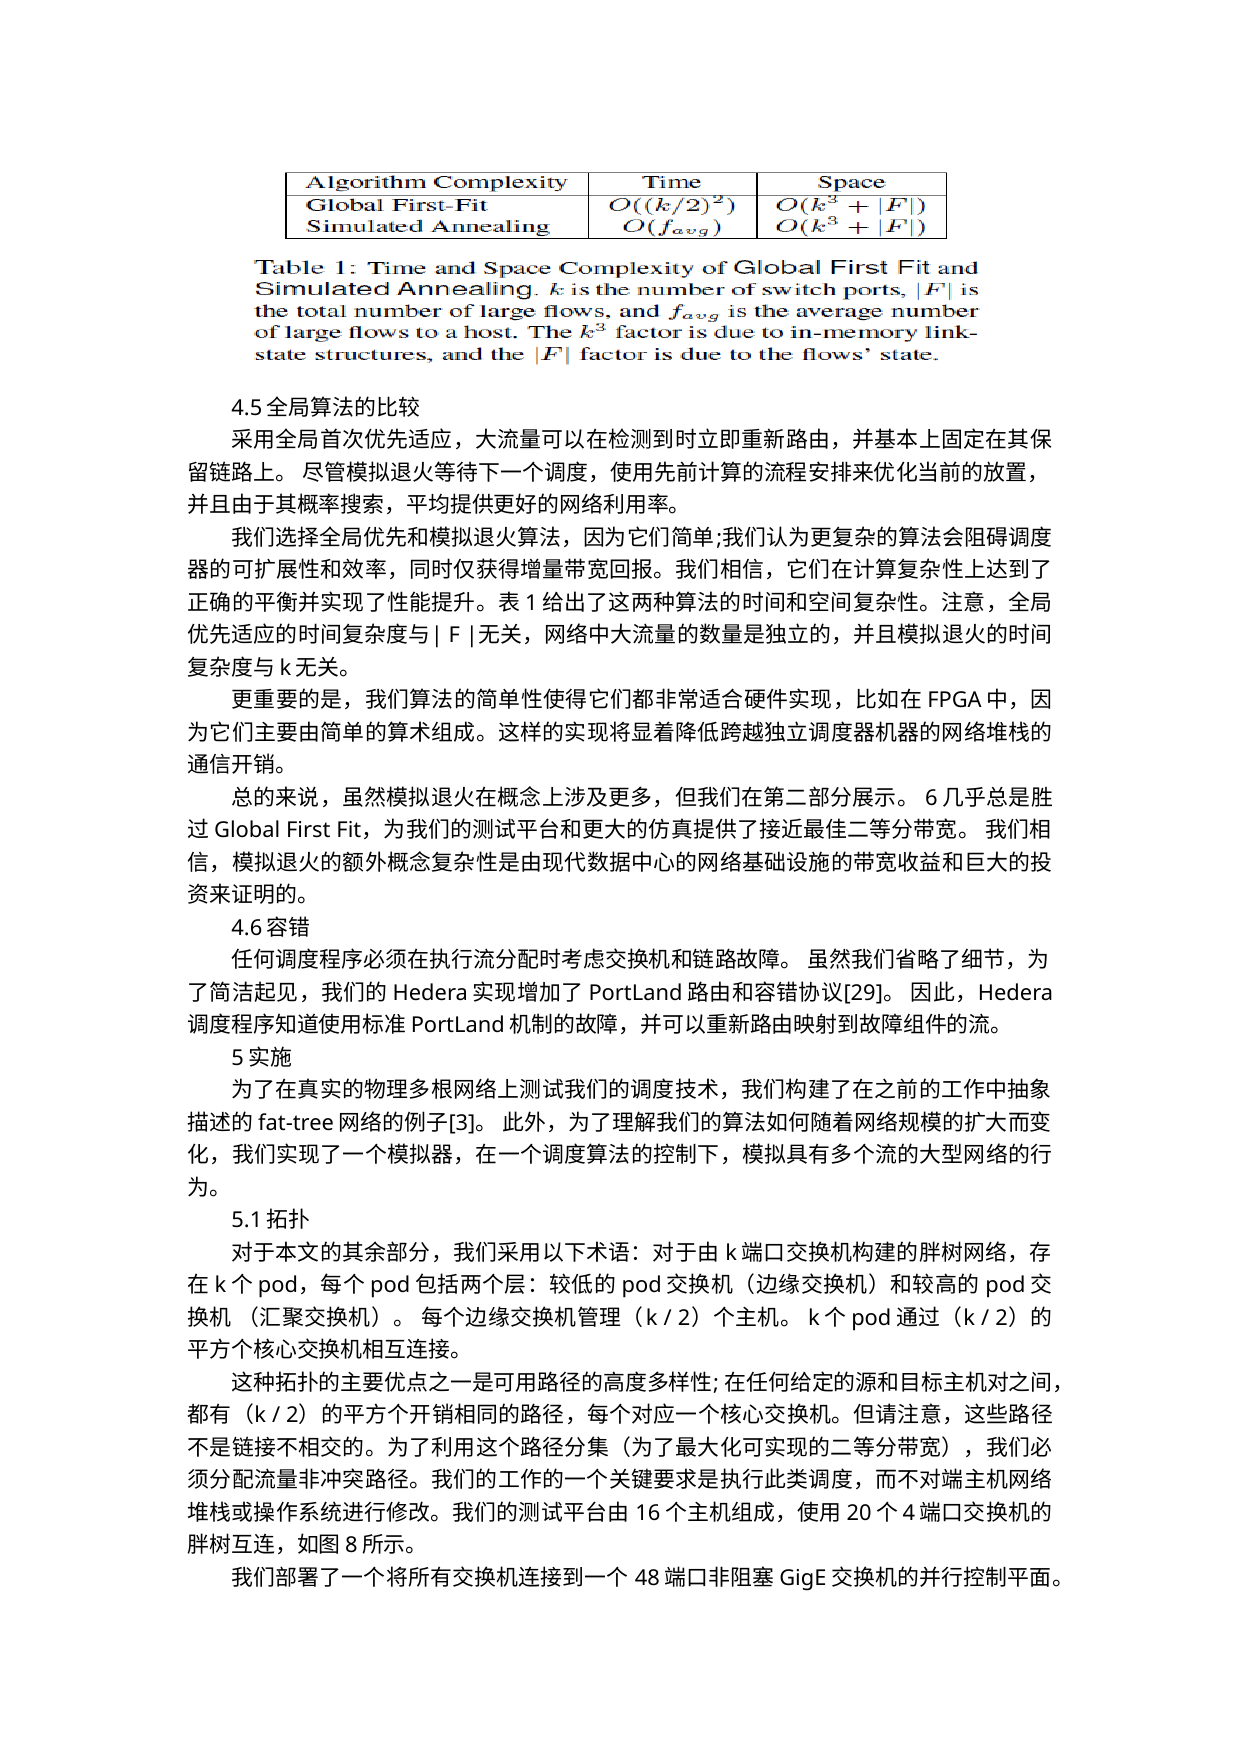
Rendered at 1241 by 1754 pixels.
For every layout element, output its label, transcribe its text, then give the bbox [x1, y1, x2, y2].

text 更重要的是，我们算法的简单性使得它们都非常适合硬件实现，比如在FPGA中，因为它们主要由简单的算术组成。这样的实现将显着降低跨越独立调度器机器的网络堆栈的通信开销。 [187, 682, 1053, 779]
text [187, 1559, 1053, 1592]
text 总的来说，虽然模拟退火在概念上涉及更多，但我们在第二部分展示。 6几乎总是胜过Global First Fit，为我们的测试平台和更大的仿真提供了接近最佳二等分带宽。 我们相信，模拟退火的额外概念复杂性是由现代数据中心的网络基础设施的带宽收益和巨大的投资来证明的。 [187, 779, 1053, 909]
picture [231, 162, 1007, 376]
text 任何调度程序必须在执行流分配时考虑交换机和链路故障。 虽然我们省略了细节，为了简洁起见，我们的Hedera实现增加了PortLand路由和容错协议[29]。 因此，Hedera调度程序知道使用标准PortLand机制的故障，并可以重新路由映射到故障组件的流。 [187, 942, 1053, 1039]
text 这种拓扑的主要优点之一是可用路径的高度多样性; 在任何给定的源和目标主机对之间，都有（k / 2）的平方个开销相同的路径，每个对应一个核心交换机。但请注意，这些路径不是链接不相交的。为了利用这个路径分集（为了最大化可实现的二等分带宽），我们必须分配流量非冲突路径。我们的工作的一个关键要求是执行此类调度，而不对端主机网络堆栈或操作系统进行修改。我们的测试平台由16个主机组成，使用20个4端口交换机的胖树互连，如图8所示。 [187, 1364, 1053, 1559]
text 5实施 [187, 1039, 1053, 1072]
text 5.1拓扑 [187, 1202, 1053, 1234]
text 采用全局首次优先适应，大流量可以在检测到时立即重新路由，并基本上固定在其保留链路上。 尽管模拟退火等待下一个调度，使用先前计算的流程安排来优化当前的放置，并且由于其概率搜索，平均提供更好的网络利用率。 [187, 422, 1053, 519]
text 4.6容错 [187, 909, 1053, 942]
text 为了在真实的物理多根网络上测试我们的调度技术，我们构建了在之前的工作中抽象描述的fat-tree网络的例子[3]。 此外，为了理解我们的算法如何随着网络规模的扩大而变化，我们实现了一个模拟器，在一个调度算法的控制下，模拟具有多个流的大型网络的行为。 [187, 1072, 1053, 1202]
text 4.5全局算法的比较 [187, 389, 1053, 422]
text 对于本文的其余部分，我们采用以下术语：对于由k端口交换机构建的胖树网络，存在k个pod，每个pod包括两个层：较低的pod交换机（边缘交换机）和较高的pod交换机 （汇聚交换机）。 每个边缘交换机管理（k / 2）个主机。 k个pod通过（k / 2）的平方个核心交换机相互连接。 [187, 1234, 1053, 1364]
text 我们选择全局优先和模拟退火算法，因为它们简单;我们认为更复杂的算法会阻碍调度器的可扩展性和效率，同时仅获得增量带宽回报。我们相信，它们在计算复杂性上达到了正确的平衡并实现了性能提升。表1给出了这两种算法的时间和空间复杂性。注意，全局优先适应的时间复杂度与| F |无关，网络中大流量的数量是独立的，并且模拟退火的时间复杂度与k无关。 [187, 519, 1053, 682]
